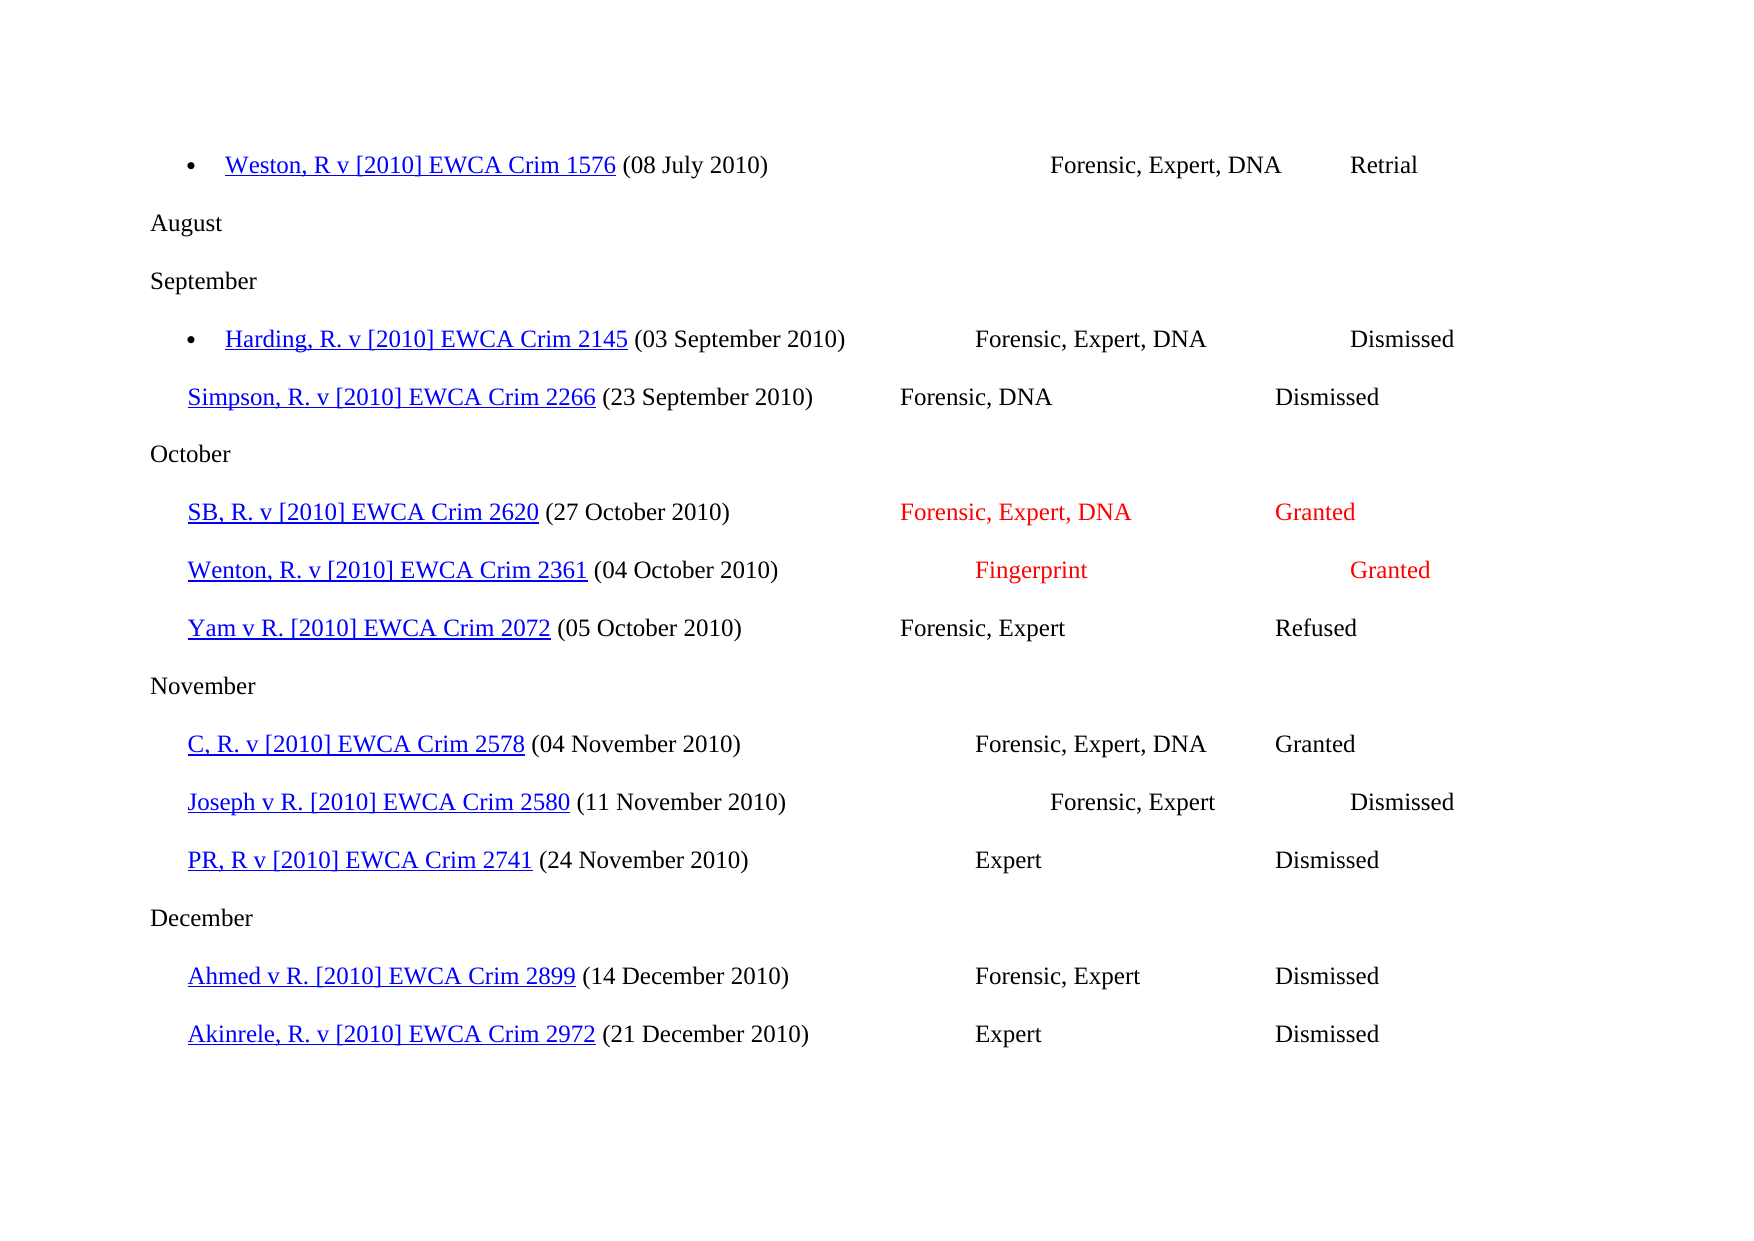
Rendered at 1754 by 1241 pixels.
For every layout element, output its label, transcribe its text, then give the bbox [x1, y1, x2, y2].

text October [150, 439, 1604, 468]
text Wenton, R. v [2010] EWCA Crim 2361 (04 October 2010) Fingerprint Granted [187, 555, 1604, 584]
text SB, R. v [2010] EWCA Crim 2620 (27 October 2010) Forensic, Expert, DNA Granted [187, 497, 1604, 526]
text September [150, 266, 1604, 294]
text Simpson, R. v [2010] EWCA Crim 2266 (23 September 2010) Forensic, DNA Dismissed [187, 382, 1604, 410]
text November [150, 671, 1604, 700]
text December [150, 903, 1604, 932]
text August [150, 208, 1604, 237]
list Harding, R. v [2010] EWCA Crim 2145 (03 September 2010) Forensic, Expert, DNA Dismissed [187, 324, 1604, 352]
text Akinrele, R. v [2010] EWCA Crim 2972 (21 December 2010) Expert Dismissed [187, 1019, 1604, 1047]
text Ahmed v R. [2010] EWCA Crim 2899 (14 December 2010) Forensic, Expert Dismissed [187, 961, 1604, 989]
list Weston, R v [2010] EWCA Crim 1576 (08 July 2010) Forensic, Expert, DNA Retrial [187, 150, 1604, 179]
text Yam v R. [2010] EWCA Crim 2072 (05 October 2010) Forensic, Expert Refused [187, 613, 1604, 642]
text PR, R v [2010] EWCA Crim 2741 (24 November 2010) Expert Dismissed [187, 845, 1604, 874]
text C, R. v [2010] EWCA Crim 2578 (04 November 2010) Forensic, Expert, DNA Granted [187, 729, 1604, 758]
text Joseph v R. [2010] EWCA Crim 2580 (11 November 2010) Forensic, Expert Dismissed [187, 787, 1604, 816]
